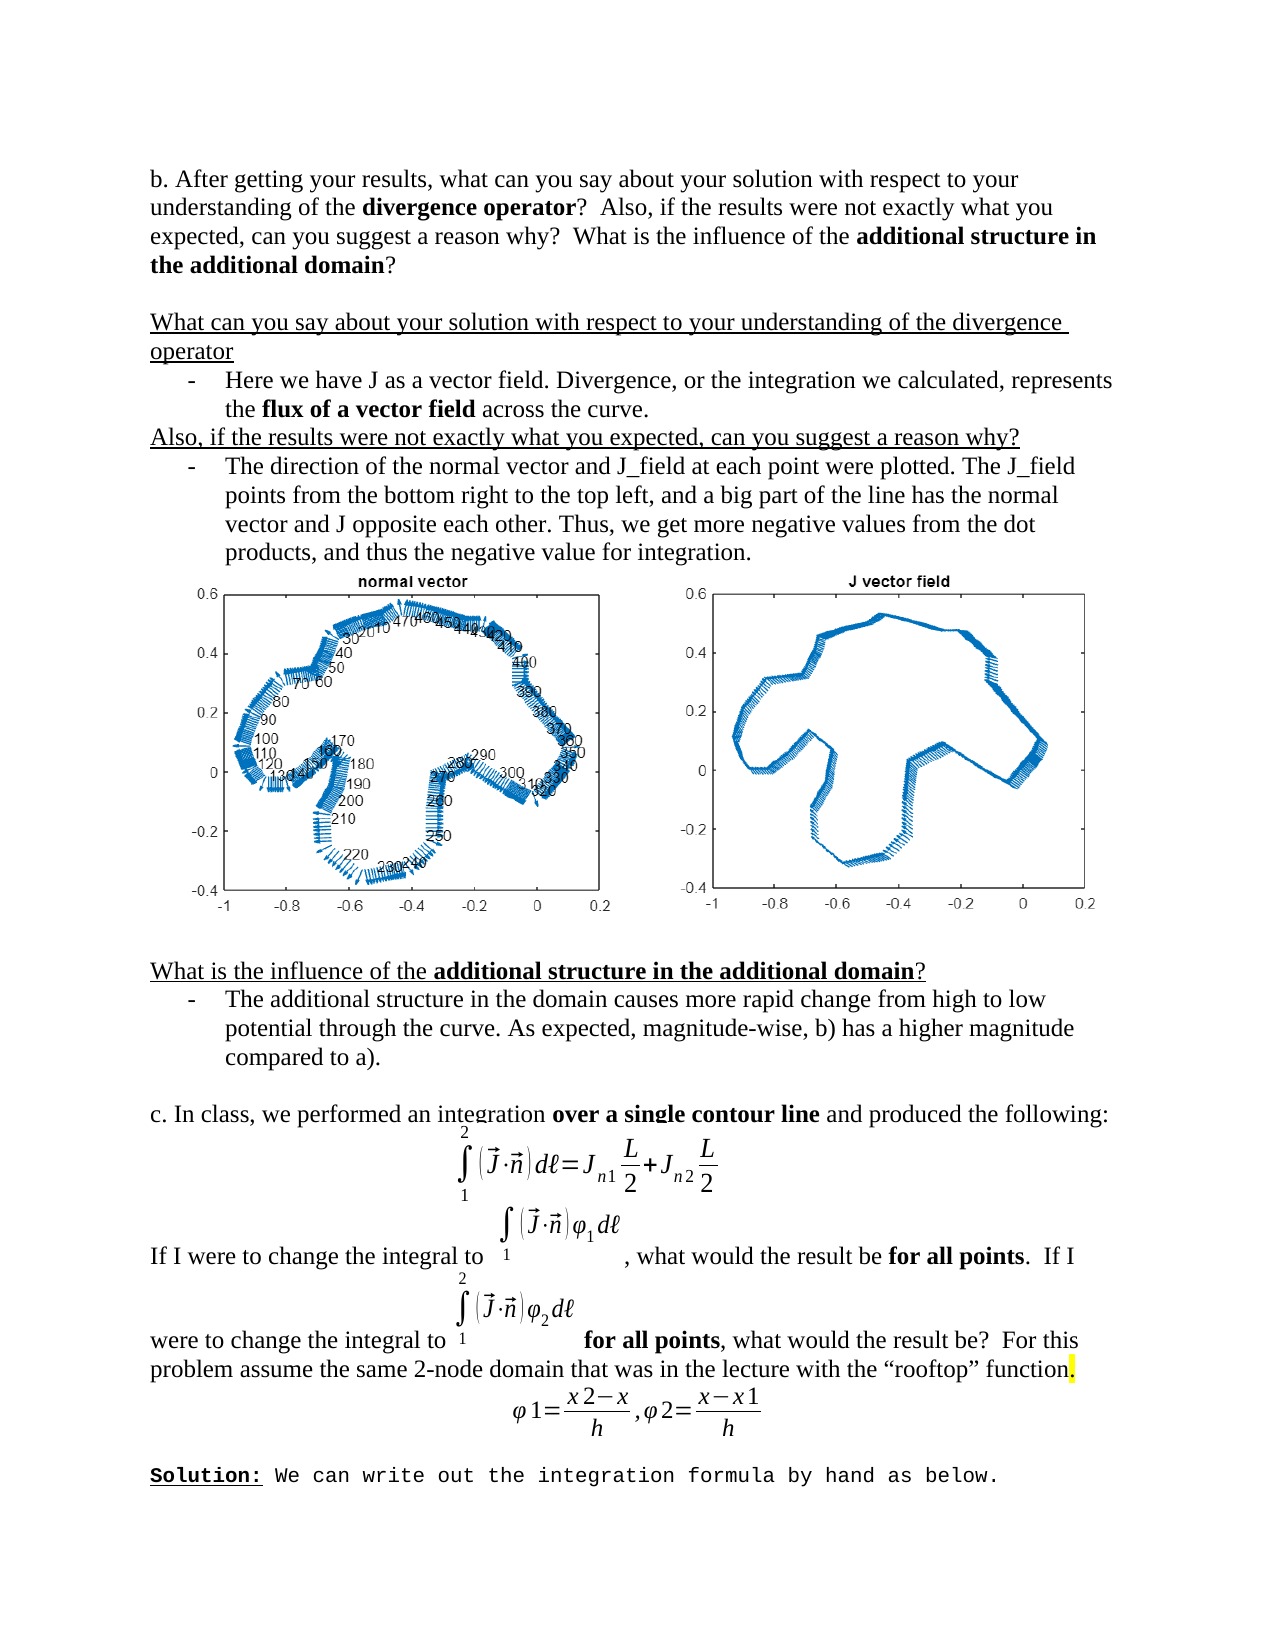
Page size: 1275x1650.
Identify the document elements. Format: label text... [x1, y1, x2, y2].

list The direction of the normal vector and J_field at each point were plotted. The J_field points from the bottom right to the top left, and a big part of the line has the normal vector and J opposite each other. Thus, we get more negative values from the dot products, and thus the negative value for integration. [187, 451, 1125, 566]
text b. After getting your results, what can you say about your solution with respect to your understanding of the divergence operator? Also, if the results were not exactly what you expected, can you suggest a reason why? What is the influence of the additional structure in the additional domain? [150, 164, 1125, 279]
text If I were to change the integral to , what would the result be for all points. If I were to change the integral to for all points, what would the result be? For this problem assume the same 2-node domain that was in the lecture with the “rooftop” function. [150, 1186, 1125, 1383]
text Also, if the results were not exactly what you expected, can you suggest a reason why? [150, 422, 1125, 451]
text What is the influence of the additional structure in the additional domain? [150, 956, 1125, 984]
text Solution: We can write out the integration formula by hand as below. [150, 1465, 1125, 1489]
picture [650, 566, 1125, 927]
text What can you say about your solution with respect to your understanding of the divergence operator [150, 307, 1125, 365]
list Here we have J as a vector field. Divergence, or the integration we calculated, represents the flux of a vector field across the curve. [187, 365, 1125, 422]
table_header [150, 566, 639, 956]
picture [161, 566, 639, 930]
list The additional structure in the domain causes more rapid change from high to low potential through the curve. As expected, magnitude-wise, b) has a higher magnitude compared to a). [187, 984, 1125, 1071]
text c. In class, we performed an integration over a single contour line and produced the following: [150, 1099, 1125, 1128]
table_header [639, 566, 1125, 956]
